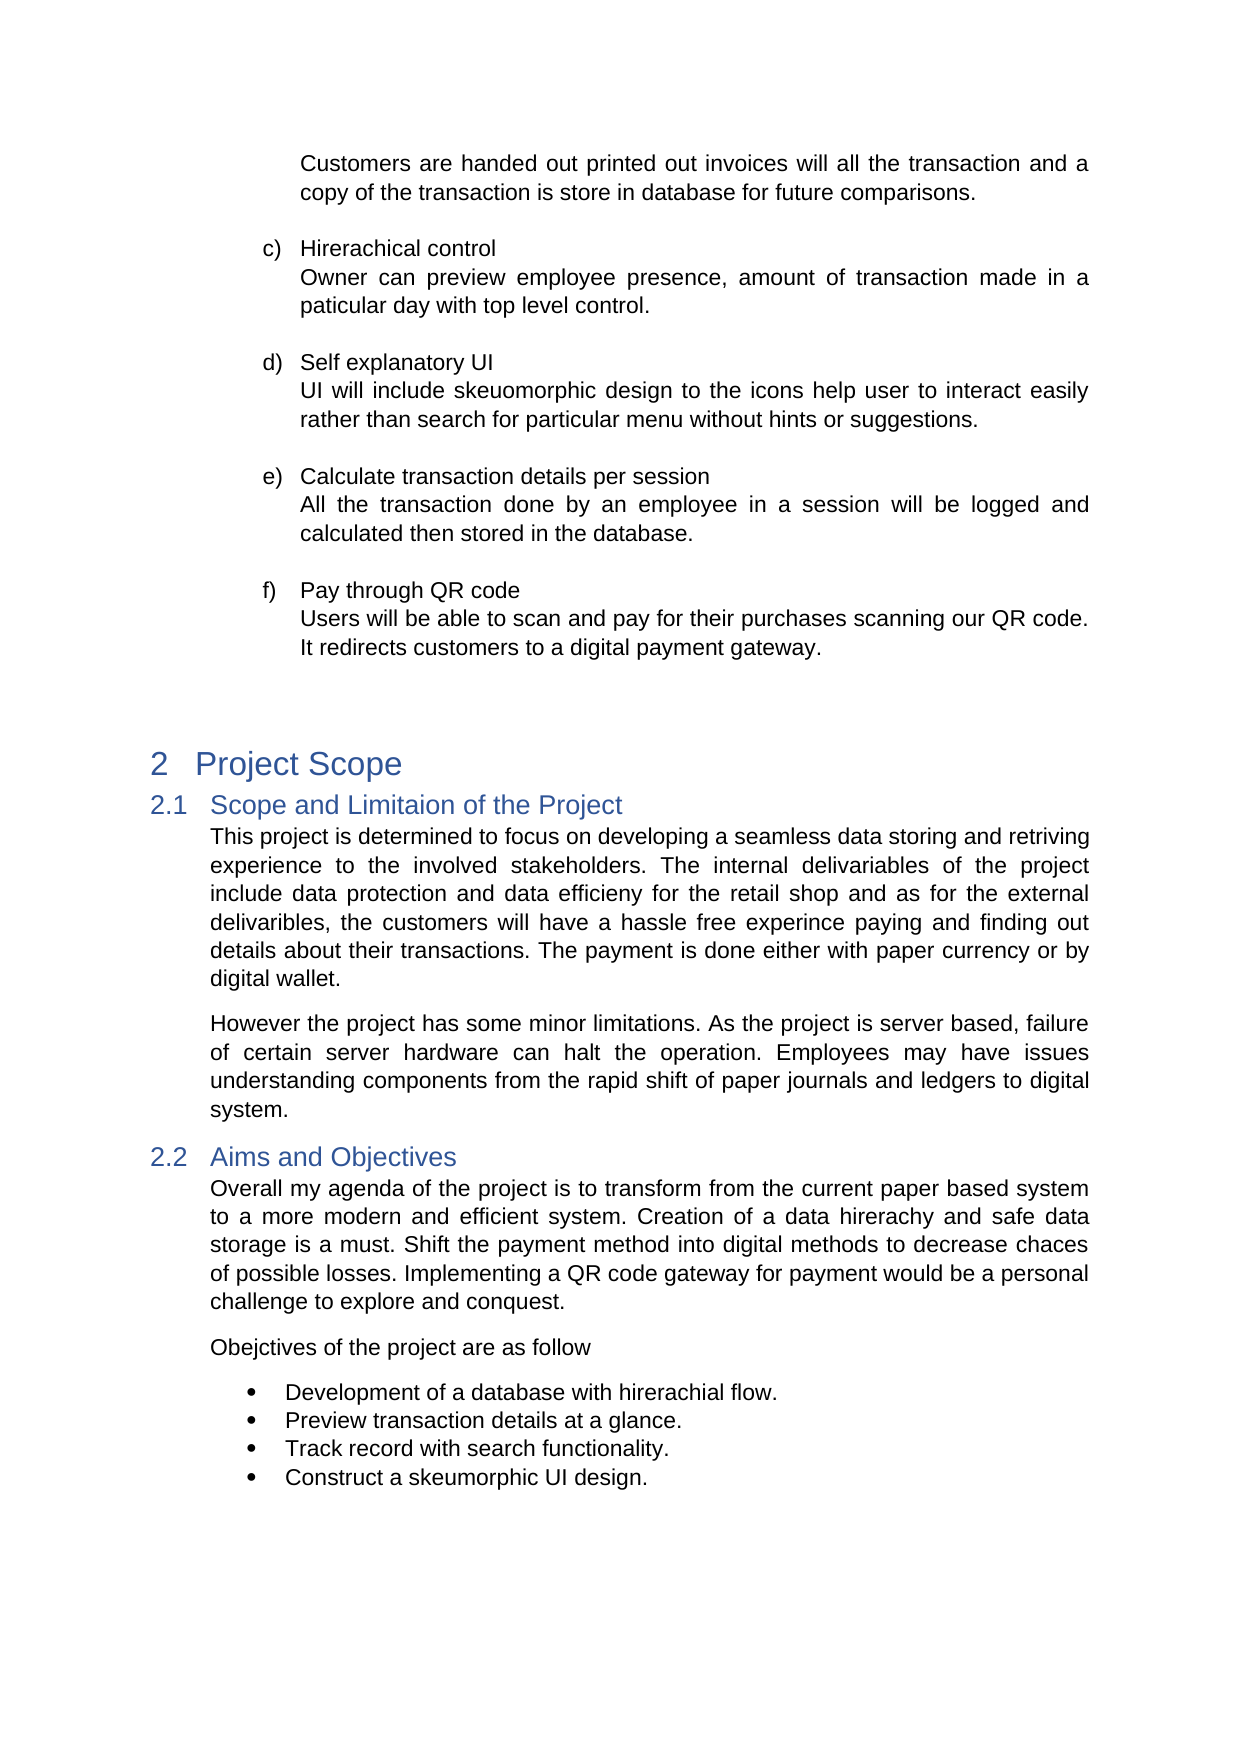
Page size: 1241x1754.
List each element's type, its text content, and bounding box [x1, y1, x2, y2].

subtitle Scope and Limitaion of the Project [150, 789, 1090, 821]
list UI will include skeuomorphic design to the icons help user to interact easily rather than search for particular menu without hints or suggestions. [300, 377, 1090, 432]
list Pay through QR code [262, 577, 1090, 603]
list Calculate transaction details per session [262, 463, 1090, 489]
list Self explanatory UI [262, 349, 1090, 375]
subtitle Project Scope [150, 744, 1090, 782]
text This project is determined to focus on developing a seamless data storing and retriving experience to the involved stakeholders. The internal delivariables of the project include data protection and data efficieny for the retail shop and as for the external delivaribles, the customers will have a hassle free experince paying and finding out details about their transactions. The payment is done either with paper currency or by digital wallet. [210, 823, 1090, 992]
text However the project has some minor limitations. As the project is server based, failure of certain server hardware can halt the operation. Employees may have issues understanding components from the rapid shift of paper journals and ledgers to digital system. [210, 1010, 1090, 1122]
subtitle Aims and Objectives [150, 1141, 1090, 1172]
list Track record with search functionality. [247, 1435, 1090, 1462]
list Construct a skeumorphic UI design. [247, 1464, 1090, 1490]
list All the transaction done by an employee in a session will be logged and calculated then stored in the database. [300, 491, 1090, 546]
list Owner can preview employee presence, amount of transaction made in a paticular day with top level control. [300, 264, 1090, 318]
list Users will be able to scan and pay for their purchases scanning our QR code. It redirects customers to a digital payment gateway. [300, 605, 1090, 660]
text Overall my agenda of the project is to transform from the current paper based system to a more modern and efficient system. Creation of a data hirerachy and safe data storage is a must. Shift the payment method into digital methods to decrease chaces of possible losses. Implementing a QR code gateway for payment would be a personal challenge to explore and conquest. [210, 1174, 1090, 1315]
text Obejctives of the project are as follow [210, 1333, 1090, 1360]
list Hirerachical control [262, 235, 1090, 262]
list Customers are handed out printed out invoices will all the transaction and a copy of the transaction is store in database for future comparisons. [300, 150, 1090, 205]
list Development of a database with hirerachial flow. [247, 1378, 1090, 1405]
list Preview transaction details at a glance. [247, 1407, 1090, 1433]
